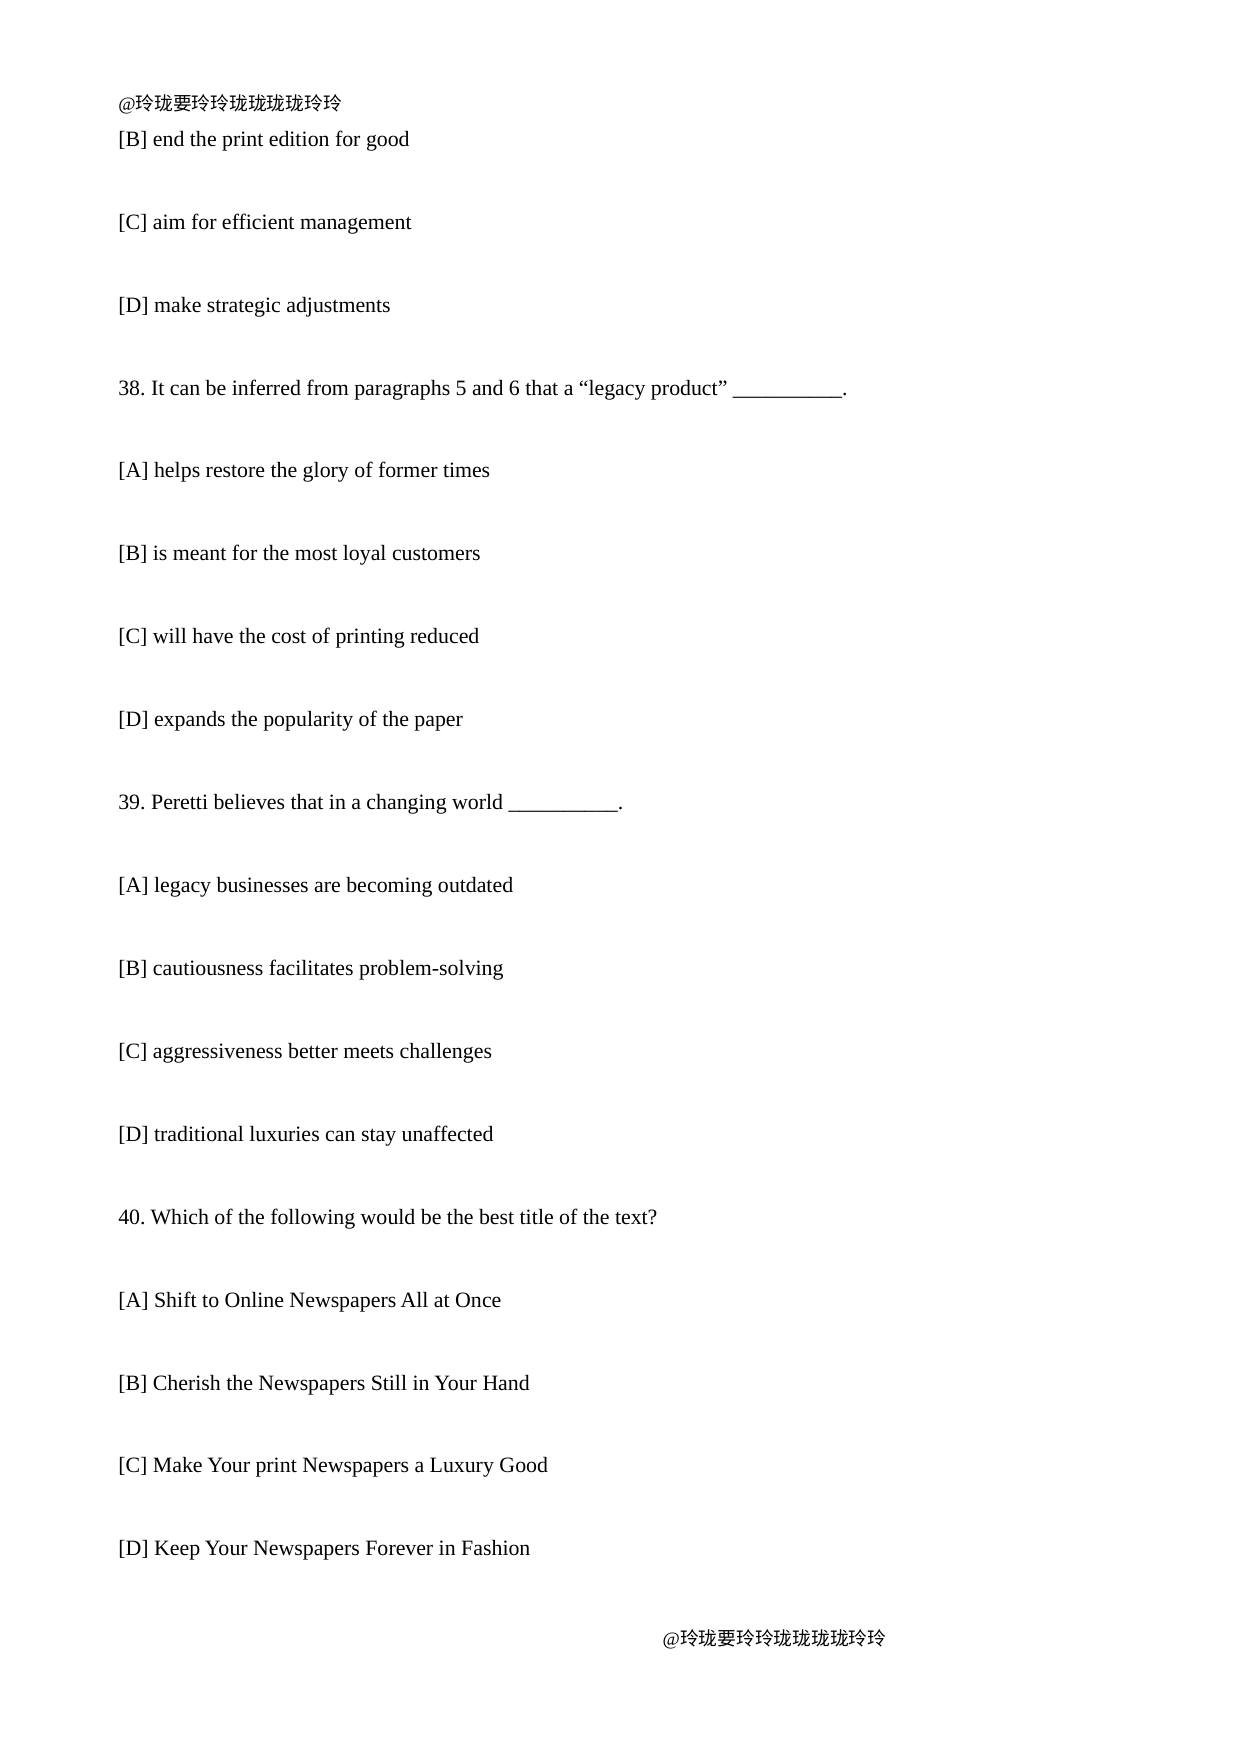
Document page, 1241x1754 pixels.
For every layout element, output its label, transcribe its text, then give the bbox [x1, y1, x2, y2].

text [C] aggressiveness better meets challenges [118, 1034, 886, 1067]
text [D] Keep Your Newspapers Forever in Fashion [118, 1532, 886, 1564]
text [C] aim for efficient management [118, 205, 886, 237]
text [D] make strategic adjustments [118, 288, 886, 320]
text 38. It can be inferred from paragraphs 5 and 6 that a “legacy product” __________. [118, 371, 886, 403]
text [A] legacy businesses are becoming outdated [118, 868, 886, 901]
text [D] expands the popularity of the paper [118, 702, 886, 735]
text [C] Make Your print Newspapers a Luxury Good [118, 1449, 886, 1481]
text [A] Shift to Online Newspapers All at Once [118, 1283, 886, 1315]
text [D] traditional luxuries can stay unaffected [118, 1117, 886, 1149]
text [B] cautiousness facilitates problem-solving [118, 951, 886, 984]
text [A] helps restore the glory of former times [118, 454, 886, 486]
text [B] end the print edition for good [118, 122, 886, 154]
text 40. Which of the following would be the best title of the text? [118, 1200, 886, 1232]
text 39. Peretti believes that in a changing world __________. [118, 785, 886, 818]
text [B] is meant for the most loyal customers [118, 537, 886, 569]
text [C] will have the cost of printing reduced [118, 619, 886, 652]
text [B] Cherish the Newspapers Still in Your Hand [118, 1366, 886, 1398]
